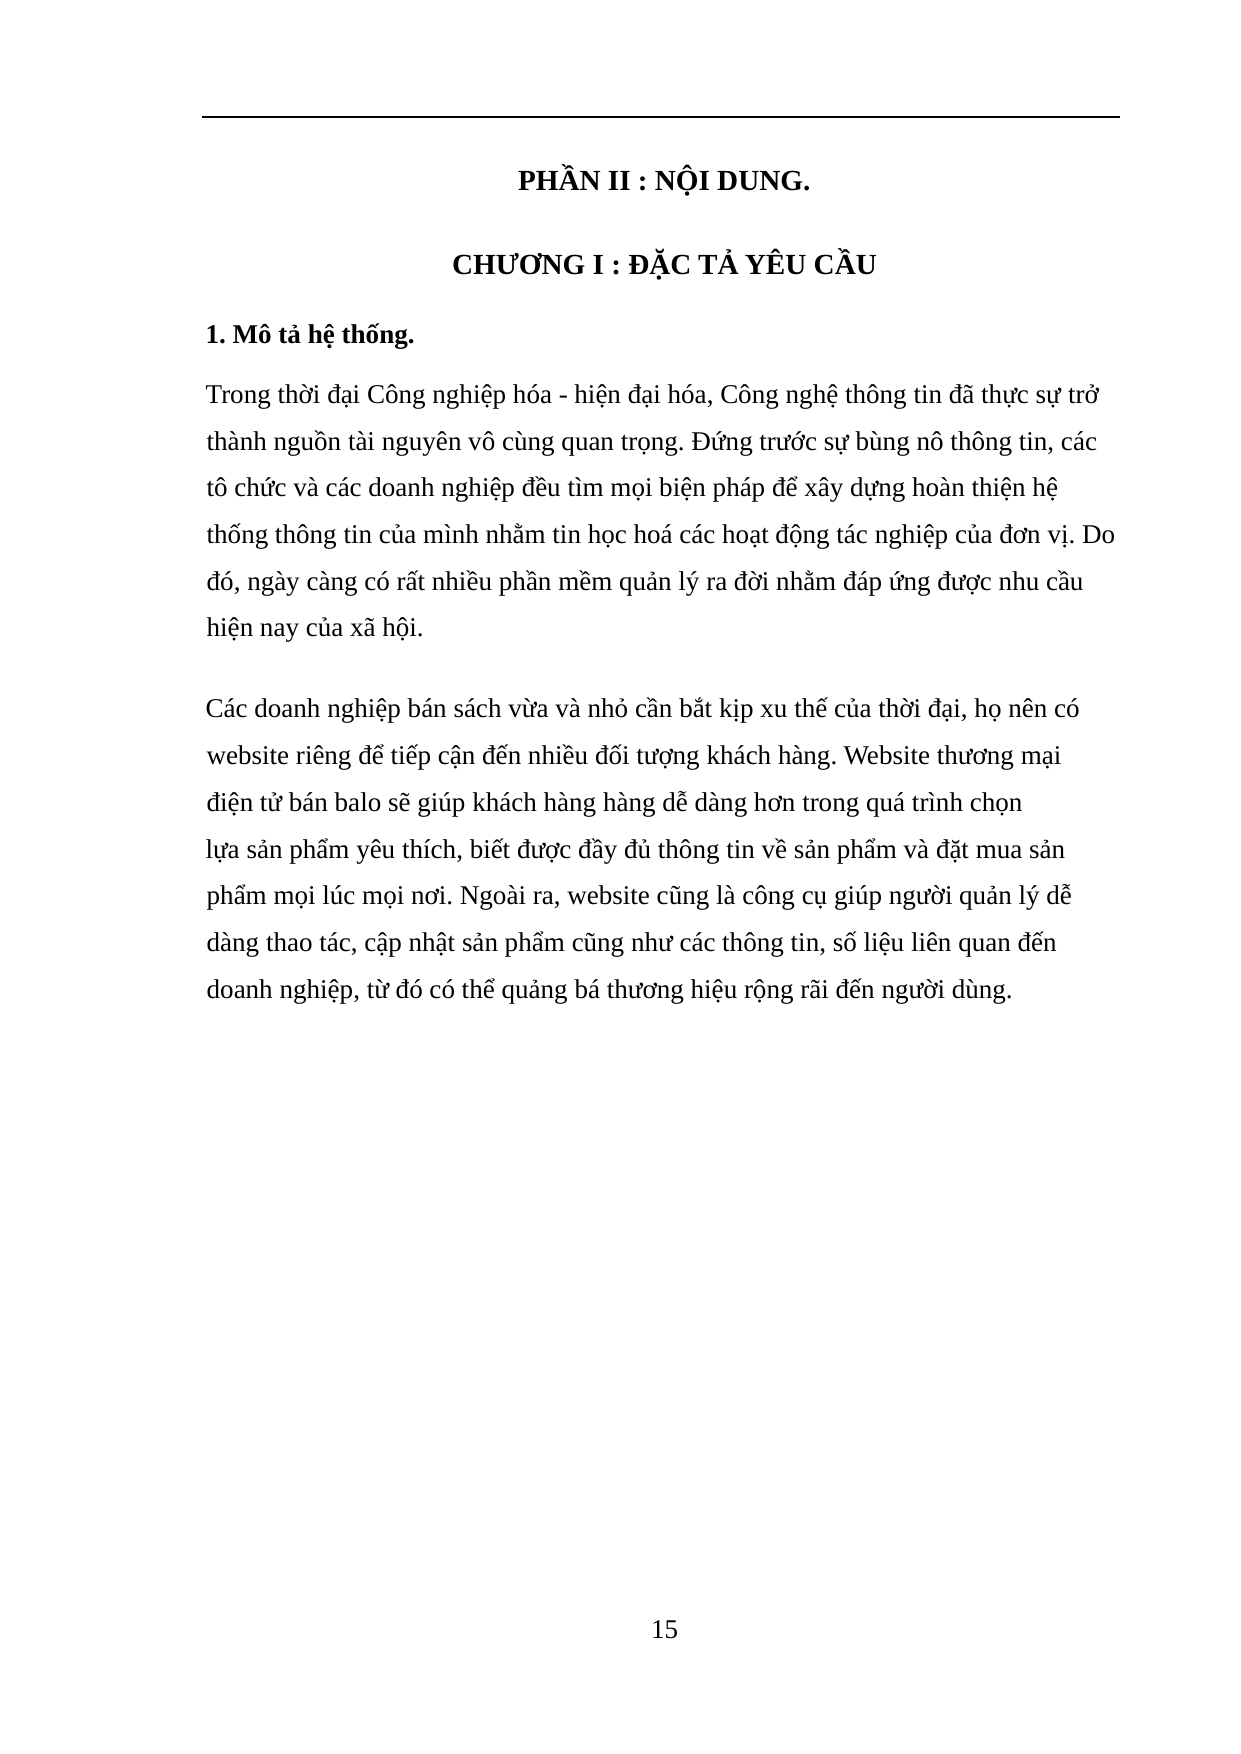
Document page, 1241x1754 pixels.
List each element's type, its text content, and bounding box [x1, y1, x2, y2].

text Trong thời đại Công nghiệp hóa - hiện đại hóa, Công nghệ thông tin đã thực sự trở thành nguồn tài nguyên vô cùng quan trọng. Đứng trước sự bùng nô thông tin, các tô chức và các doanh nghiệp đều tìm mọi biện pháp để xây dựng hoàn thiện hệ thống thông tin của mình nhằm tin học hoá các hoạt động tác nghiệp của đơn vị. Do đó, ngày càng có rất nhiều phần mềm quản lý ra đời nhằm đáp ứng được nhu cầu hiện nay của xã hội. [205, 378, 1121, 643]
text 1. Mô tả hệ thống. [205, 319, 1122, 350]
text Các doanh nghiệp bán sách vừa và nhỏ cần bắt kịp xu thế của thời đại, họ nên có website riêng để tiếp cận đến nhiều đối tượng khách hàng. Website thương mại điện tử bán balo sẽ giúp khách hàng hàng dễ dàng hơn trong quá trình chọn [205, 692, 1097, 817]
text CHƯƠNG I : ĐẶC TẢ YÊU CẦU [282, 247, 1046, 281]
text lựa sản phẩm yêu thích, biết được đầy đủ thông tin về sản phẩm và đặt mua sản phẩm mọi lúc mọi nơi. Ngoài ra, website cũng là công cụ giúp người quản lý dễ dàng thao tác, cập nhật sản phẩm cũng như các thông tin, số liệu liên quan đến doanh nghiệp, từ đó có thể quảng bá thương hiệu rộng rãi đến người dùng. [205, 833, 1121, 1004]
subtitle PHẦN II : NỘI DUNG. [282, 163, 1046, 196]
